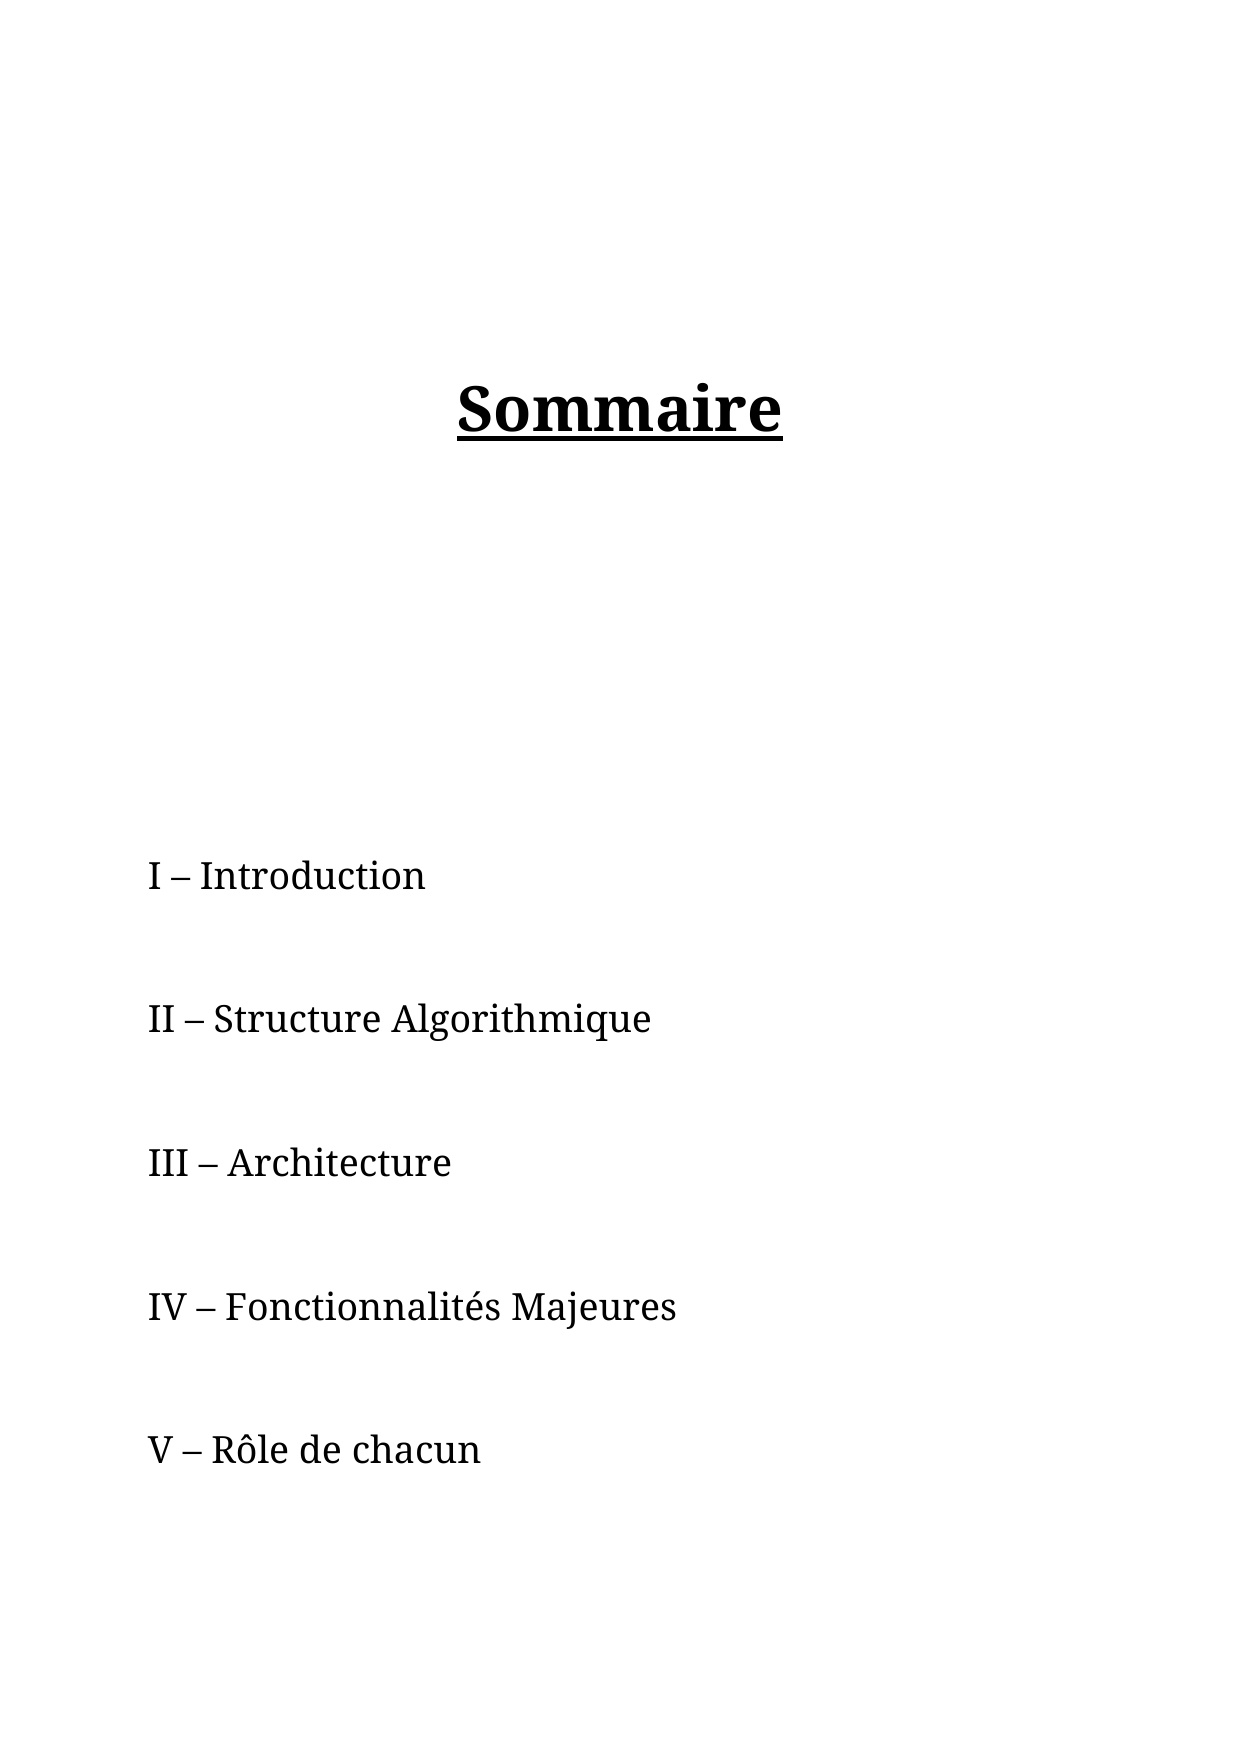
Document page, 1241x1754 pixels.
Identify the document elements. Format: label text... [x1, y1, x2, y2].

text Sommaire [148, 365, 1093, 450]
text I – Introduction [148, 849, 1093, 900]
text II – Structure Algorithmique [148, 993, 1093, 1044]
text V – Rôle de chacun [148, 1423, 1093, 1474]
text IV – Fonctionnalités Majeures [148, 1280, 1093, 1331]
text III – Architecture [148, 1136, 1093, 1187]
